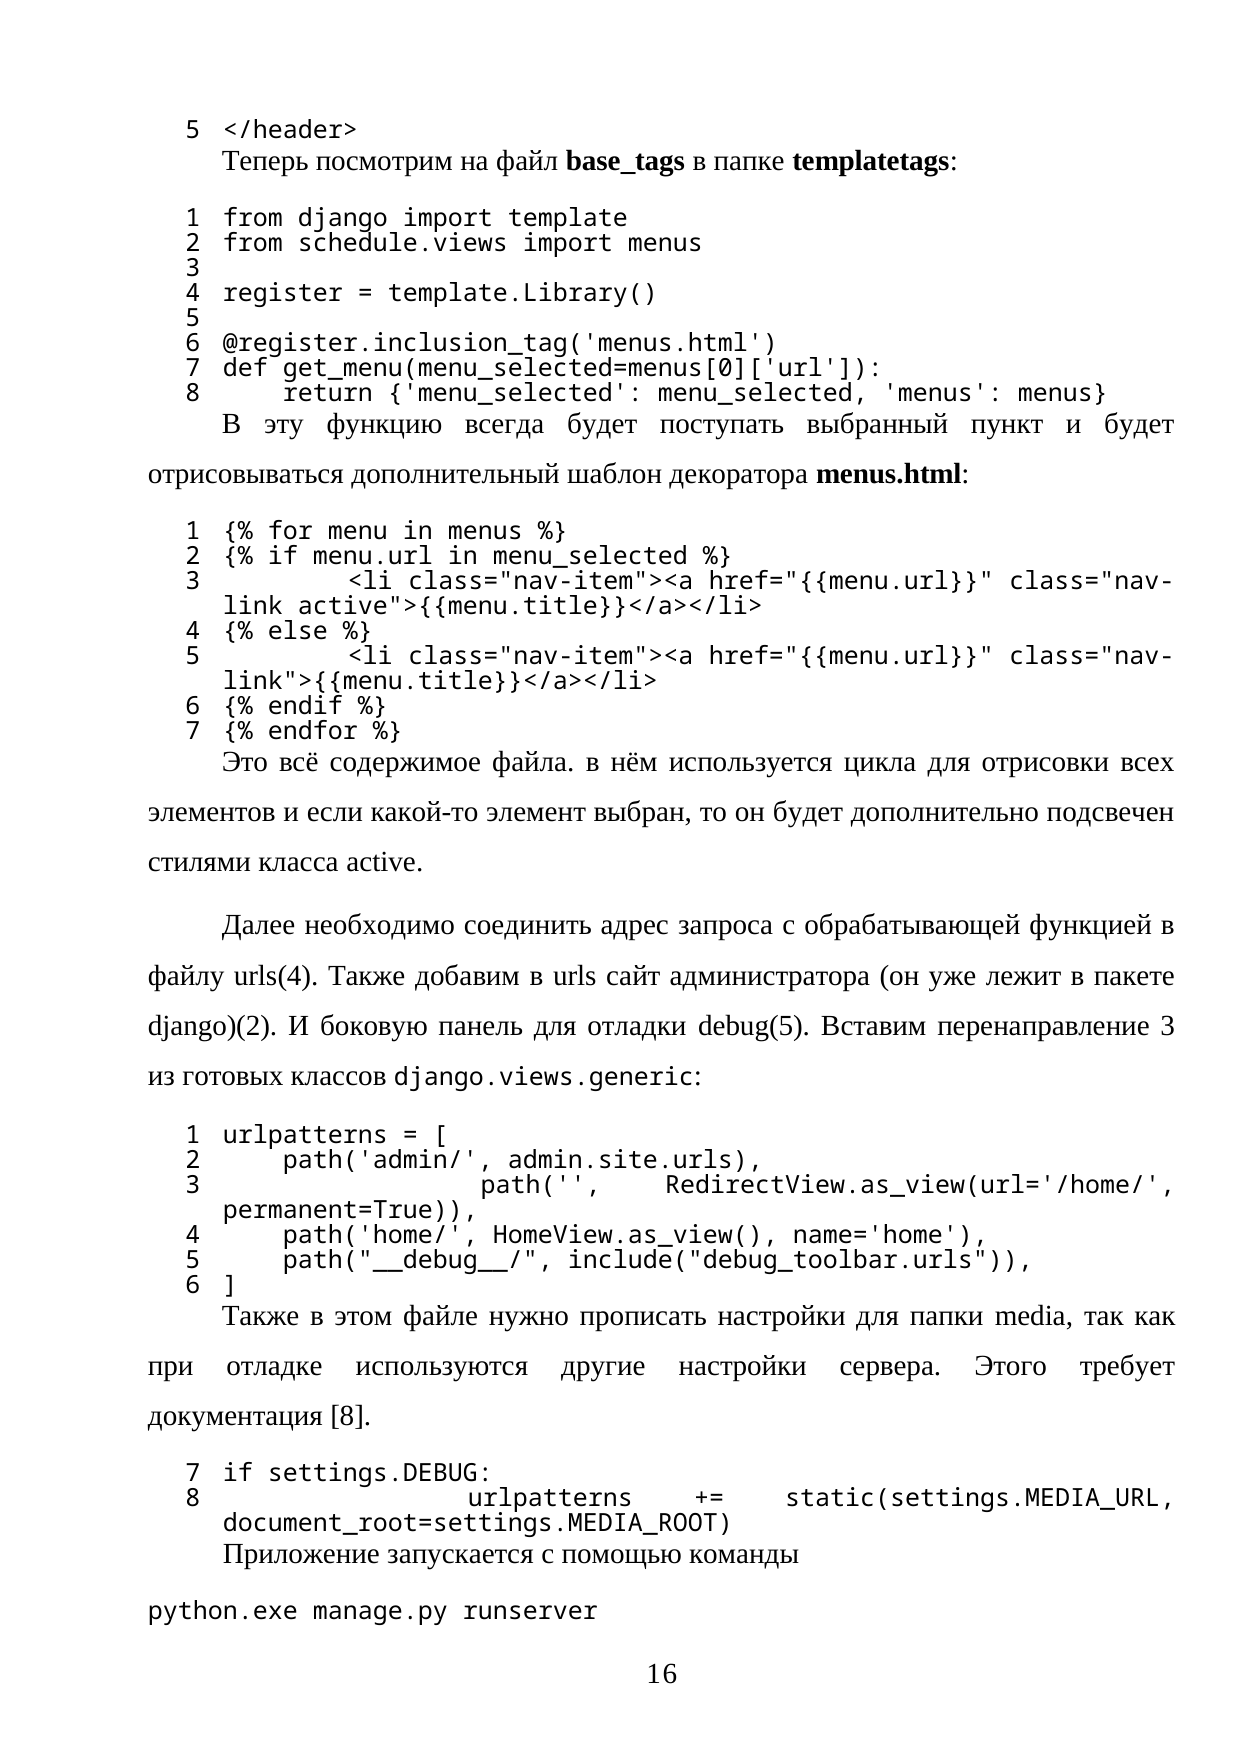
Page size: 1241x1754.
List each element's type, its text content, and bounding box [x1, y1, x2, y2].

list {% endif %} [185, 694, 1175, 719]
text Это всё содержимое файла. в нём используется цикла для отрисовки всех элементов и если какой-то элемент выбран, то он будет дополнительно подсвечен стилями класса active. [148, 744, 1175, 878]
text path('admin/', admin.site.urls), [185, 1148, 1175, 1173]
text Приложение запускается с помощью команды [223, 1536, 1175, 1570]
list {% else %} [185, 619, 1175, 644]
text В эту функцию всегда будет поступать выбранный пункт и будет отрисовываться дополнительный шаблон декоратора menus.html: [148, 406, 1175, 490]
text Далее необходимо соединить адрес запроса с обрабатывающей функцией в файлу urls(4). Также добавим в urls сайт администратора (он уже лежит в пакете django)(2). И боковую панель для отладки debug(5). Вставим перенаправление 3 из готовых классов django.views.generic: [148, 907, 1175, 1093]
text path('home/', HomeView.as_view(), name='home'), [185, 1223, 1175, 1248]
list <li class="nav-item"><a href="{{menu.url}}" class="nav-link active">{{menu.title}}</a></li> [185, 569, 1175, 619]
text return {'menu_selected': menu_selected, 'menus': menus} [185, 381, 1175, 406]
text ] [185, 1273, 1175, 1298]
list {% endfor %} [185, 719, 1175, 744]
text Также в этом файле нужно прописать настройки для папки media, так как при отладке используются другие настройки сервера. Этого требует документация [8]. [148, 1298, 1175, 1432]
list {% if menu.url in menu_selected %} [185, 544, 1175, 569]
text Теперь посмотрим на файл base_tags в папке templatetags: [148, 143, 1175, 177]
text if settings.DEBUG: [185, 1461, 1175, 1486]
text @register.inclusion_tag('menus.html') [185, 331, 1175, 356]
list <li class="nav-item"><a href="{{menu.url}}" class="nav-link">{{menu.title}}</a></li> [185, 644, 1175, 694]
list from django import template [185, 206, 1175, 231]
list {% for menu in menus %} [185, 519, 1175, 544]
text path("__debug__/", include("debug_toolbar.urls")), [185, 1248, 1175, 1273]
list urlpatterns = [ [185, 1123, 1175, 1148]
list python.exe manage.py runserver [148, 1599, 1175, 1624]
text register = template.Library() [185, 281, 1175, 306]
text urlpatterns += static(settings.MEDIA_URL, document_root=settings.MEDIA_ROOT) [185, 1486, 1175, 1536]
text def get_menu(menu_selected=menus[0]['url']): [185, 356, 1175, 381]
text from schedule.views import menus [185, 231, 1175, 256]
text path('', RedirectView.as_view(url='/home/', permanent=True)), [185, 1173, 1175, 1223]
list </header> [185, 118, 1175, 143]
